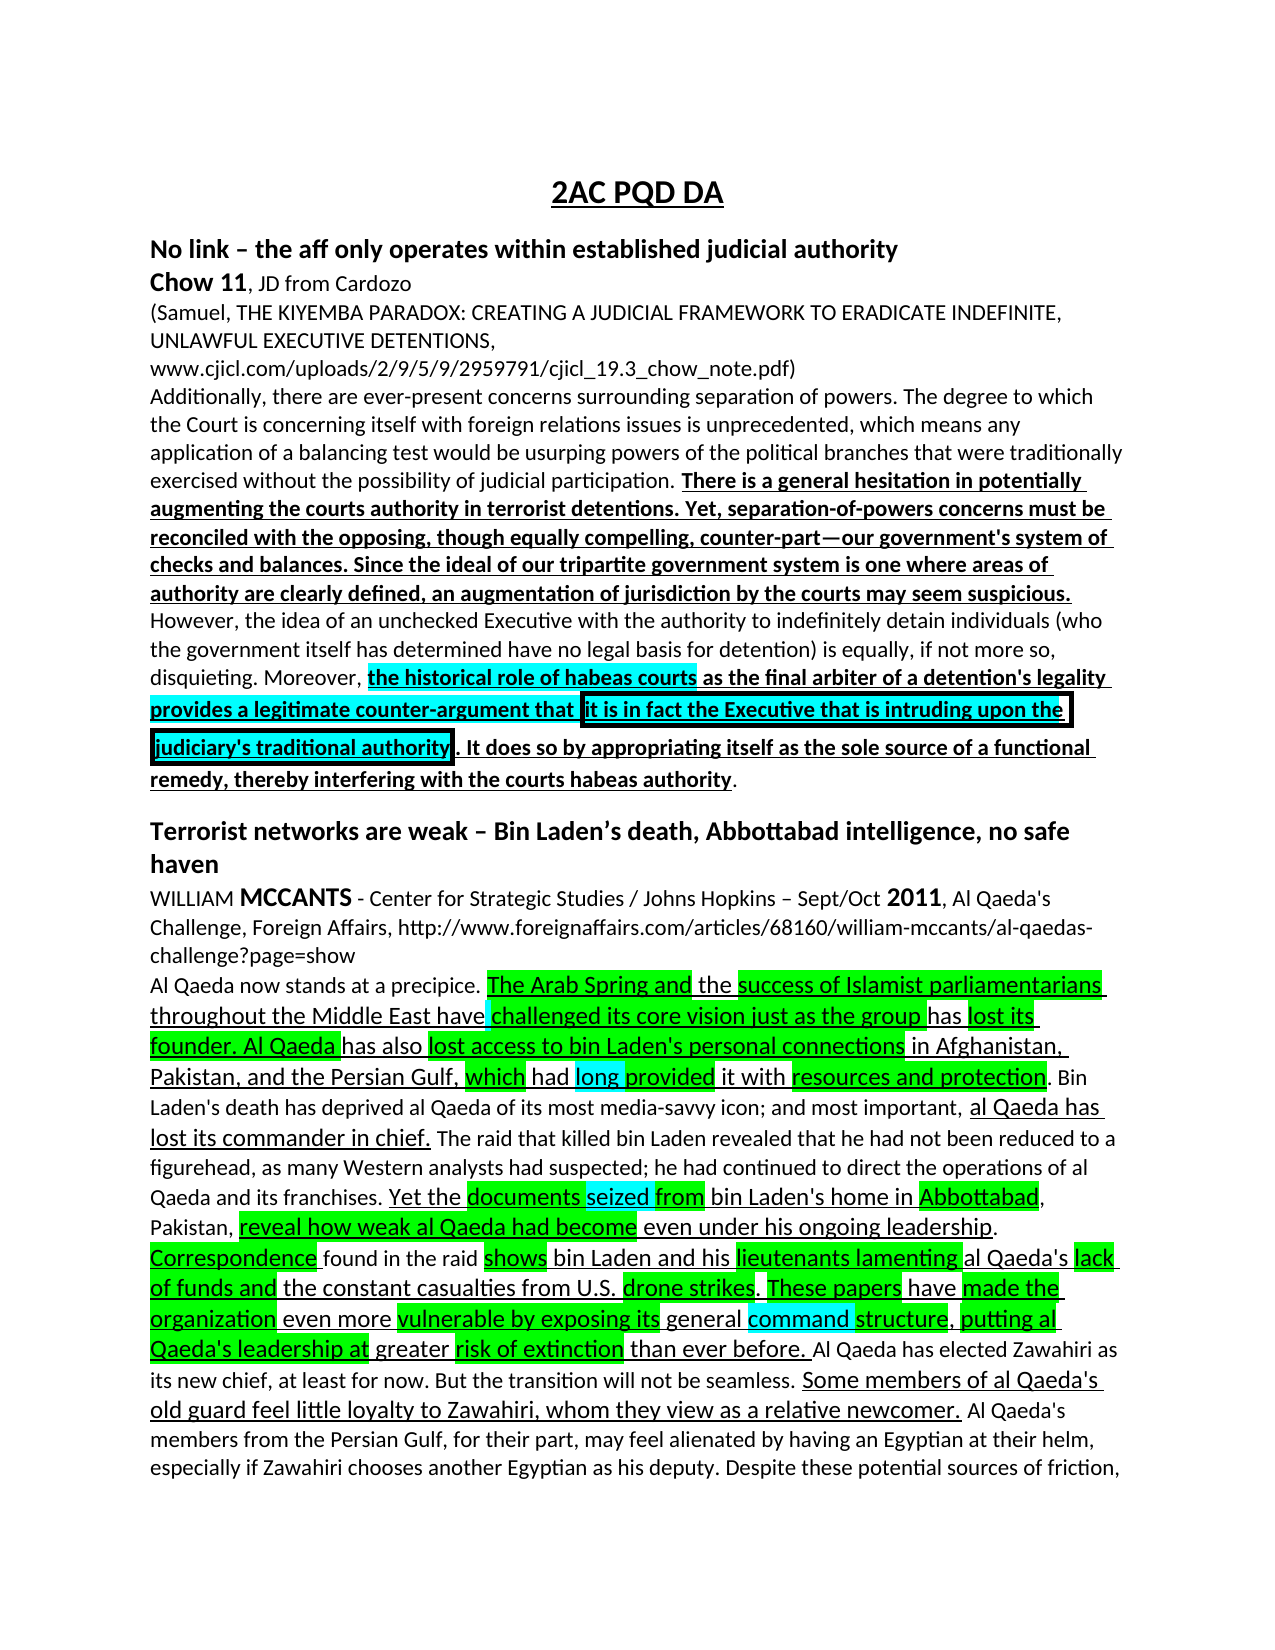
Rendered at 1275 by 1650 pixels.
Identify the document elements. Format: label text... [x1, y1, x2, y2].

text (Samuel, THE KIYEMBA PARADOX: CREATING A JUDICIAL FRAMEWORK TO ERADICATE INDEFINITE, UNLAWFUL EXECUTIVE DETENTIONS, www.cjicl.com/uploads/2/9/5/9/2959791/cjicl_19.3_chow_note.pdf) [150, 298, 1125, 382]
subtitle Terrorist networks are weak – Bin Laden’s death, Abbottabad intelligence, no safe haven [150, 814, 1125, 880]
text Chow 11, JD from Cardozo [150, 265, 1125, 298]
text Additionally, there are ever-present concerns surrounding separation of powers. The degree to which the Court is concerning itself with foreign relations issues is unprecedented, which means any application of a balancing test would be usurping powers of the political branches that were traditionally exercised without the possibility of judicial participation. There is a general hesitation in potentially augmenting the courts authority in terrorist detentions. Yet, separation-of-powers concerns must be reconciled with the opposing, though equally compelling, counter-part—our government's system of checks and balances. Since the ideal of our tripartite government system is one where areas of authority are clearly defined, an augmentation of jurisdiction by the courts may seem suspicious. However, the idea of an unchecked Executive with the authority to indefinitely detain individuals (who the government itself has determined have no legal basis for detention) is equally, if not more so, disquieting. Moreover, the historical role of habeas courts as the final arbiter of a detention's legality provides a legitimate counter-argument that it is in fact the Executive that is intruding upon the judiciary's traditional authority. It does so by appropriating itself as the sole source of a functional remedy, thereby interfering with the courts habeas authority. [150, 382, 1125, 793]
subtitle 2AC PQD DA [150, 171, 1125, 212]
text WILLIAM MCCANTS - Center for Strategic Studies / Johns Hopkins – Sept/Oct 2011, Al Qaeda's Challenge, Foreign Affairs, http://www.foreignaffairs.com/articles/68160/william-mccants/al-qaedas-challenge?page=show [150, 880, 1125, 969]
subtitle No link – the aff only operates within established judicial authority [150, 232, 1125, 265]
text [150, 969, 1125, 1481]
